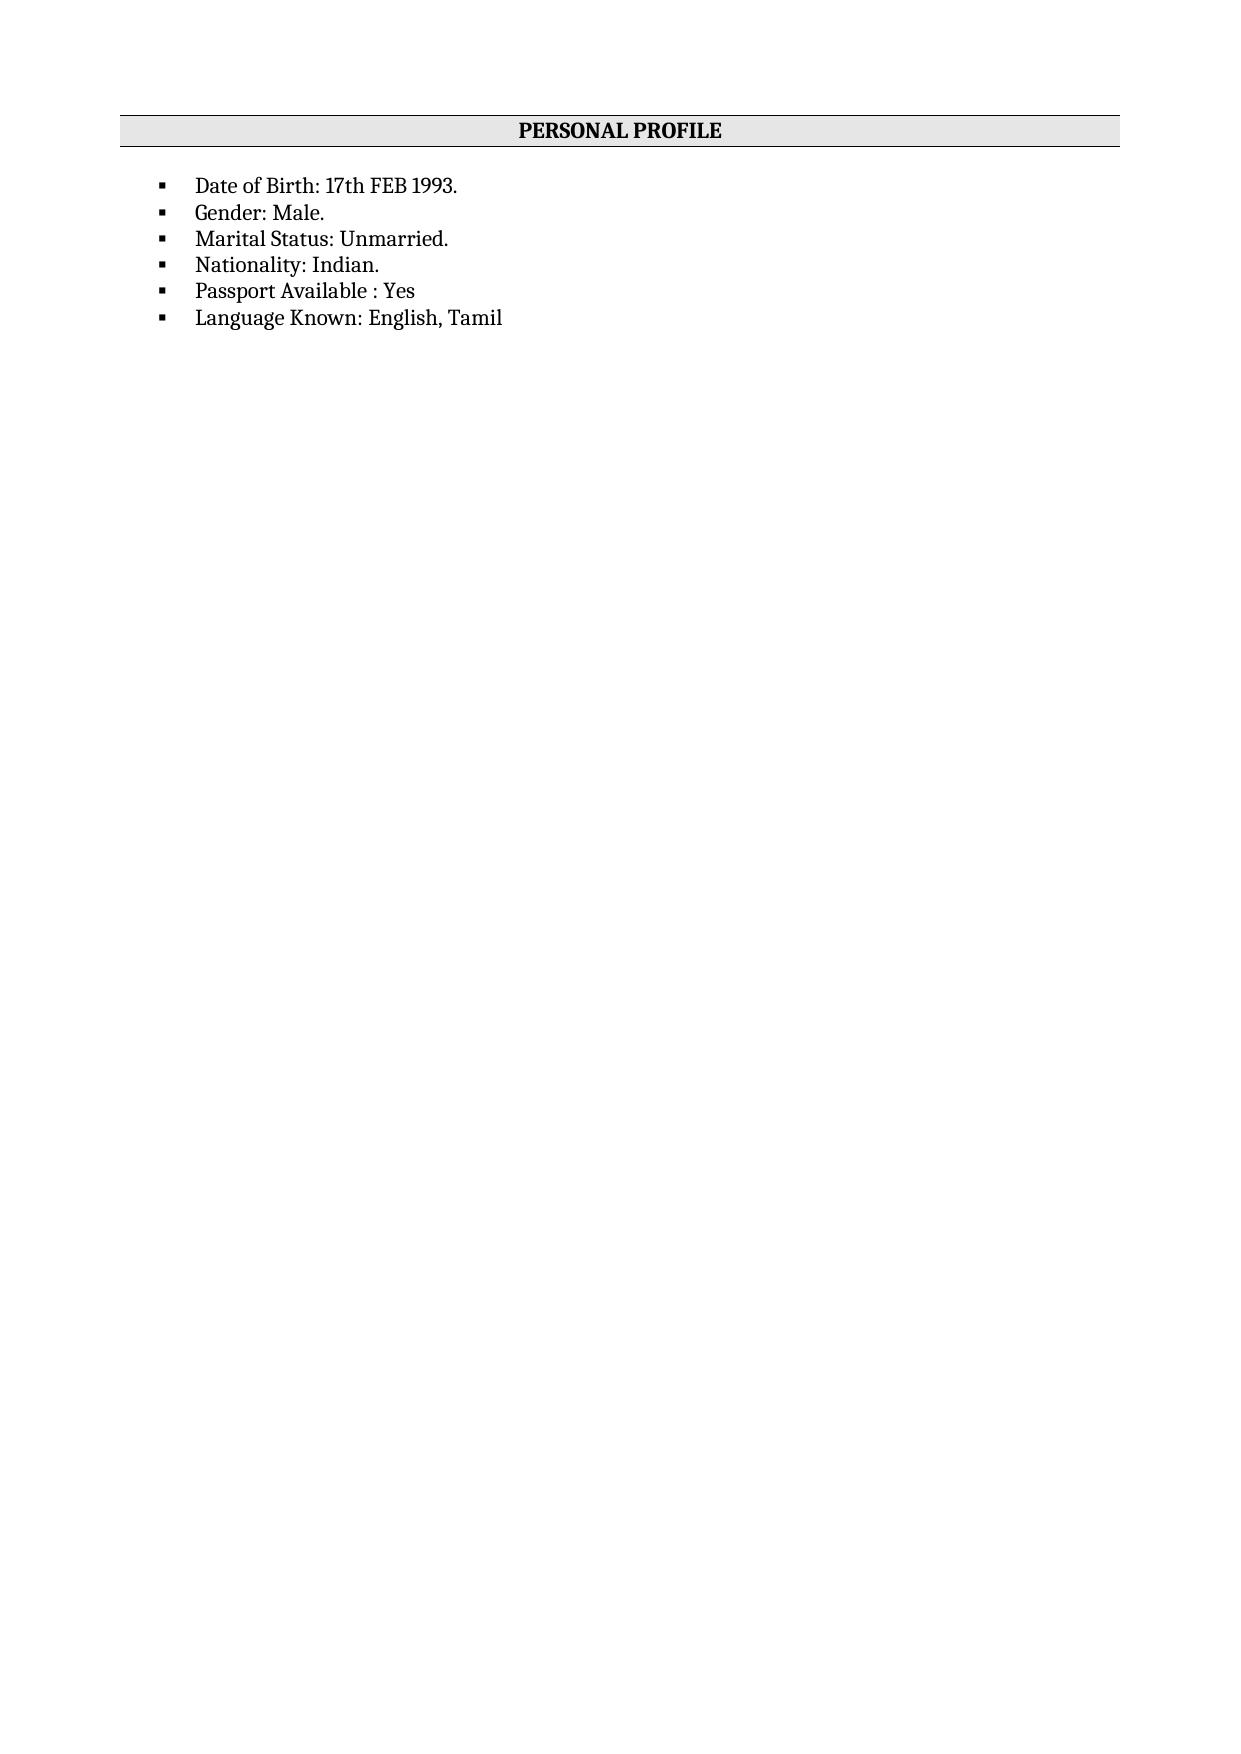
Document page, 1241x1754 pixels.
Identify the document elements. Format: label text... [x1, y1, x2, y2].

list Marital Status: Unmarried. [157, 226, 1120, 252]
list Gender: Male. [157, 199, 1120, 226]
list Nationality: Indian. [157, 252, 1120, 278]
list Language Known: English, Tamil [157, 305, 1120, 331]
list Date of Birth: 17th FEB 1993. [157, 173, 1120, 199]
text PERSONAL PROFILE [120, 116, 1120, 146]
list Passport Available : Yes [157, 278, 1120, 305]
